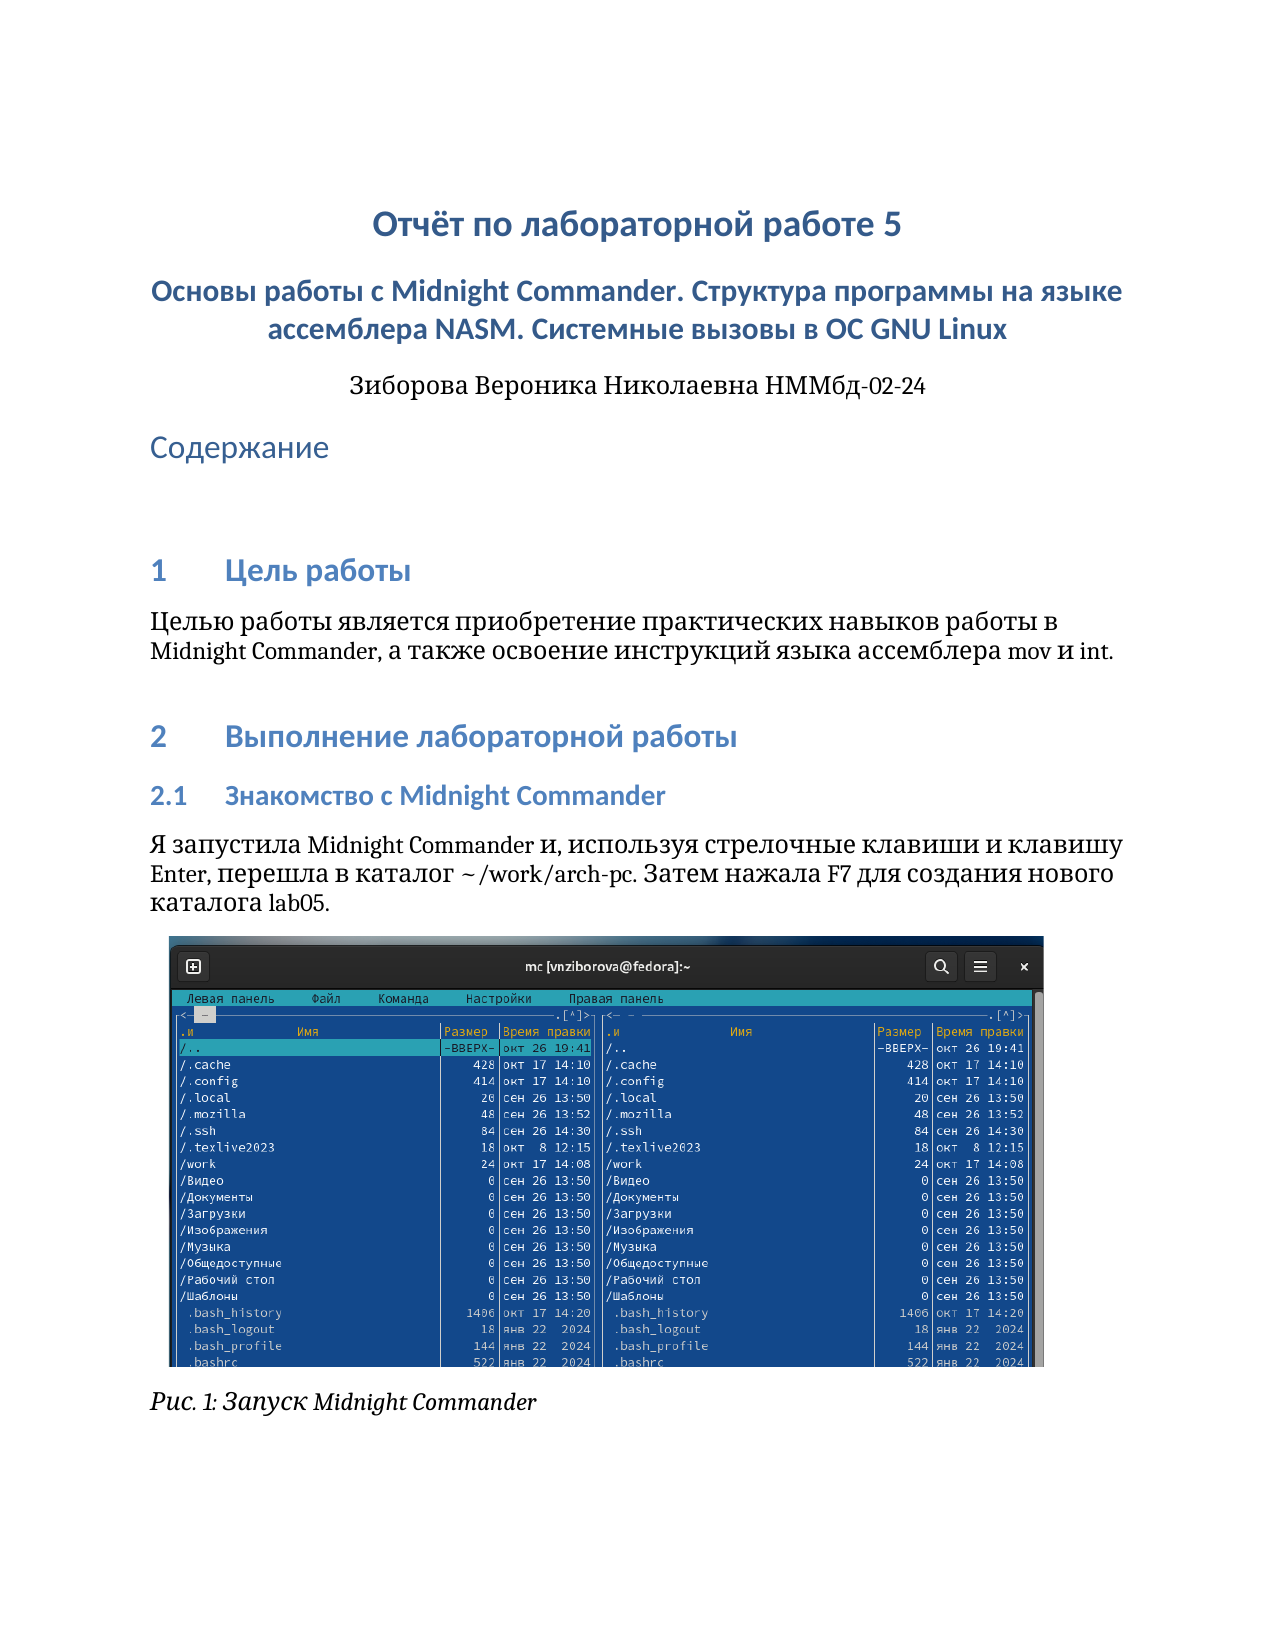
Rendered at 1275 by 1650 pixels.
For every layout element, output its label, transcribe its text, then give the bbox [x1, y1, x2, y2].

text Рис. 1: Запуск Midnight Commander [150, 1387, 1125, 1416]
text Я запустила Midnight Commander и, используя стрелочные клавиши и клавишу Enter, перешла в каталог ~/work/arch-pc. Затем нажала F7 для создания нового каталога lab05. [150, 831, 1125, 918]
subtitle Основы работы с Midnight Commander. Структура программы на языке ассемблера NASM. Системные вызовы в ОС GNU Linux [150, 271, 1125, 347]
title Отчёт по лабораторной работе 5 [150, 200, 1125, 246]
text Зиборова Вероника Николаевна НММбд-02-24 [150, 372, 1125, 401]
subtitle 1 Цель работы [150, 548, 1125, 589]
text Целью работы является приобретение практических навыков работы в Midnight Commander, а также освоение инструкций языка ассемблера mov и int. [150, 608, 1125, 666]
subtitle 2.1 Знакомство с Midnight Commander [150, 777, 1125, 813]
subtitle 2 Выполнение лабораторной работы [150, 716, 1125, 756]
picture [168, 936, 1044, 1367]
